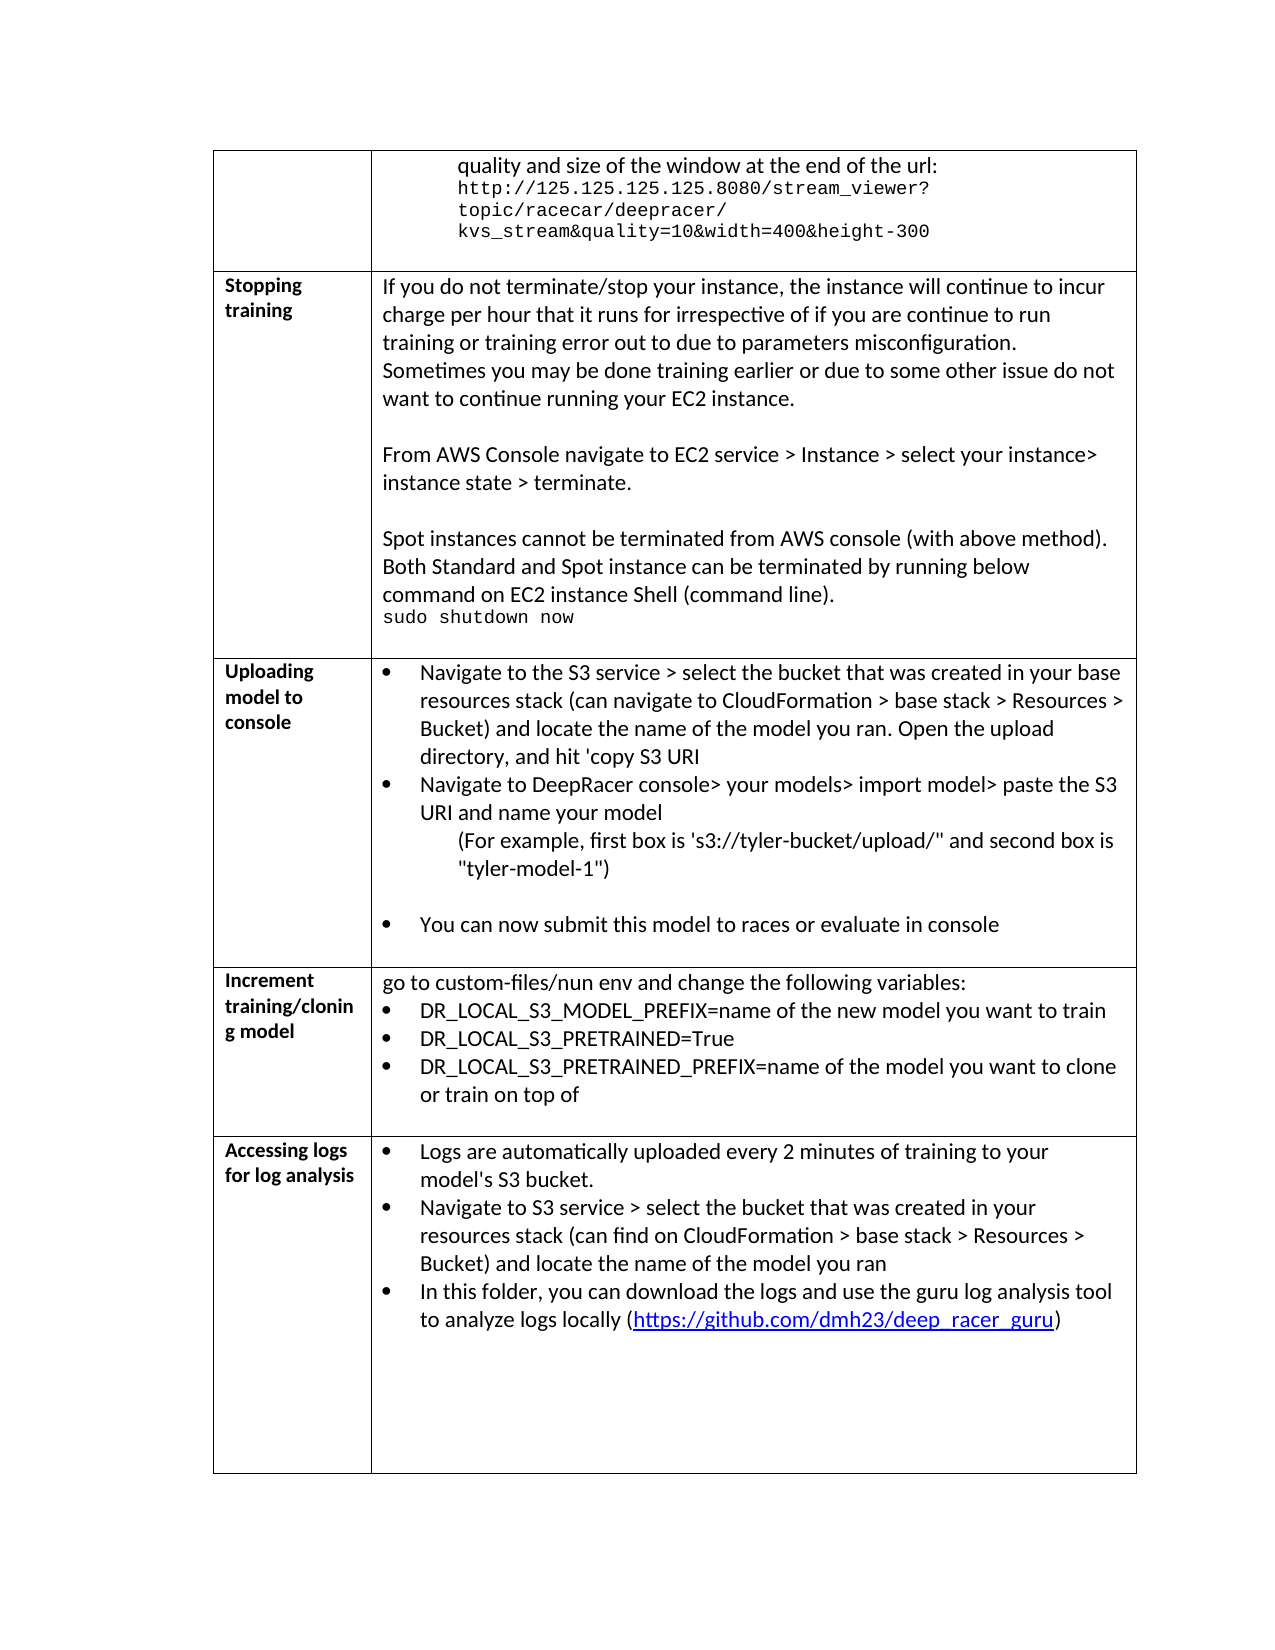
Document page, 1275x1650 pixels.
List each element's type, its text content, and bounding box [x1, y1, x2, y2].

table_cell Logs are automatically uploaded every 2 minutes of training to your model's S3 bucket. Navigate to S3 service > select the bucket that was created in your resources stack (can find on CloudFormation > base stack > Resources > Bucket) and locate the name of the model you ran In this folder, you can download the logs and use the guru log analysis tool to analyze logs locally (https://github.com/dmh23/deep_racer_guru) [372, 1137, 1136, 1473]
table_cell Stopping training [214, 272, 371, 657]
table_cell Navigate to the S3 service > select the bucket that was created in your base resources stack (can navigate to CloudFormation > base stack > Resources > Bucket) and locate the name of the model you ran. Open the upload directory, and hit 'copy S3 URI Navigate to DeepRacer console> your models> import model> paste the S3 URI and name your model (For example, first box is 's3://tyler-bucket/upload/" and second box is "tyler-model-1") You can now submit this model to races or evaluate in console [372, 659, 1136, 967]
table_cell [372, 151, 1136, 271]
table_cell If you do not terminate/stop your instance, the instance will continue to incur charge per hour that it runs for irrespective of if you are continue to run training or training error out to due to parameters misconfiguration. Sometimes you may be done training earlier or due to some other issue do not want to continue running your EC2 instance. From AWS Console navigate to EC2 service > Instance > select your instance> instance state > terminate. Spot instances cannot be terminated from AWS console (with above method). Both Standard and Spot instance can be terminated by running below command on EC2 instance Shell (command line). sudo shutdown now [372, 272, 1136, 657]
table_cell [214, 151, 371, 271]
table_cell Increment training/cloning model [214, 968, 371, 1136]
table_cell Uploading model to console [214, 659, 371, 967]
table_cell go to custom-files/nun env and change the following variables: DR_LOCAL_S3_MODEL_PREFIX=name of the new model you want to train DR_LOCAL_S3_PRETRAINED=True DR_LOCAL_S3_PRETRAINED_PREFIX=name of the model you want to clone or train on top of [372, 968, 1136, 1136]
table_cell Accessing logs for log analysis [214, 1137, 371, 1473]
